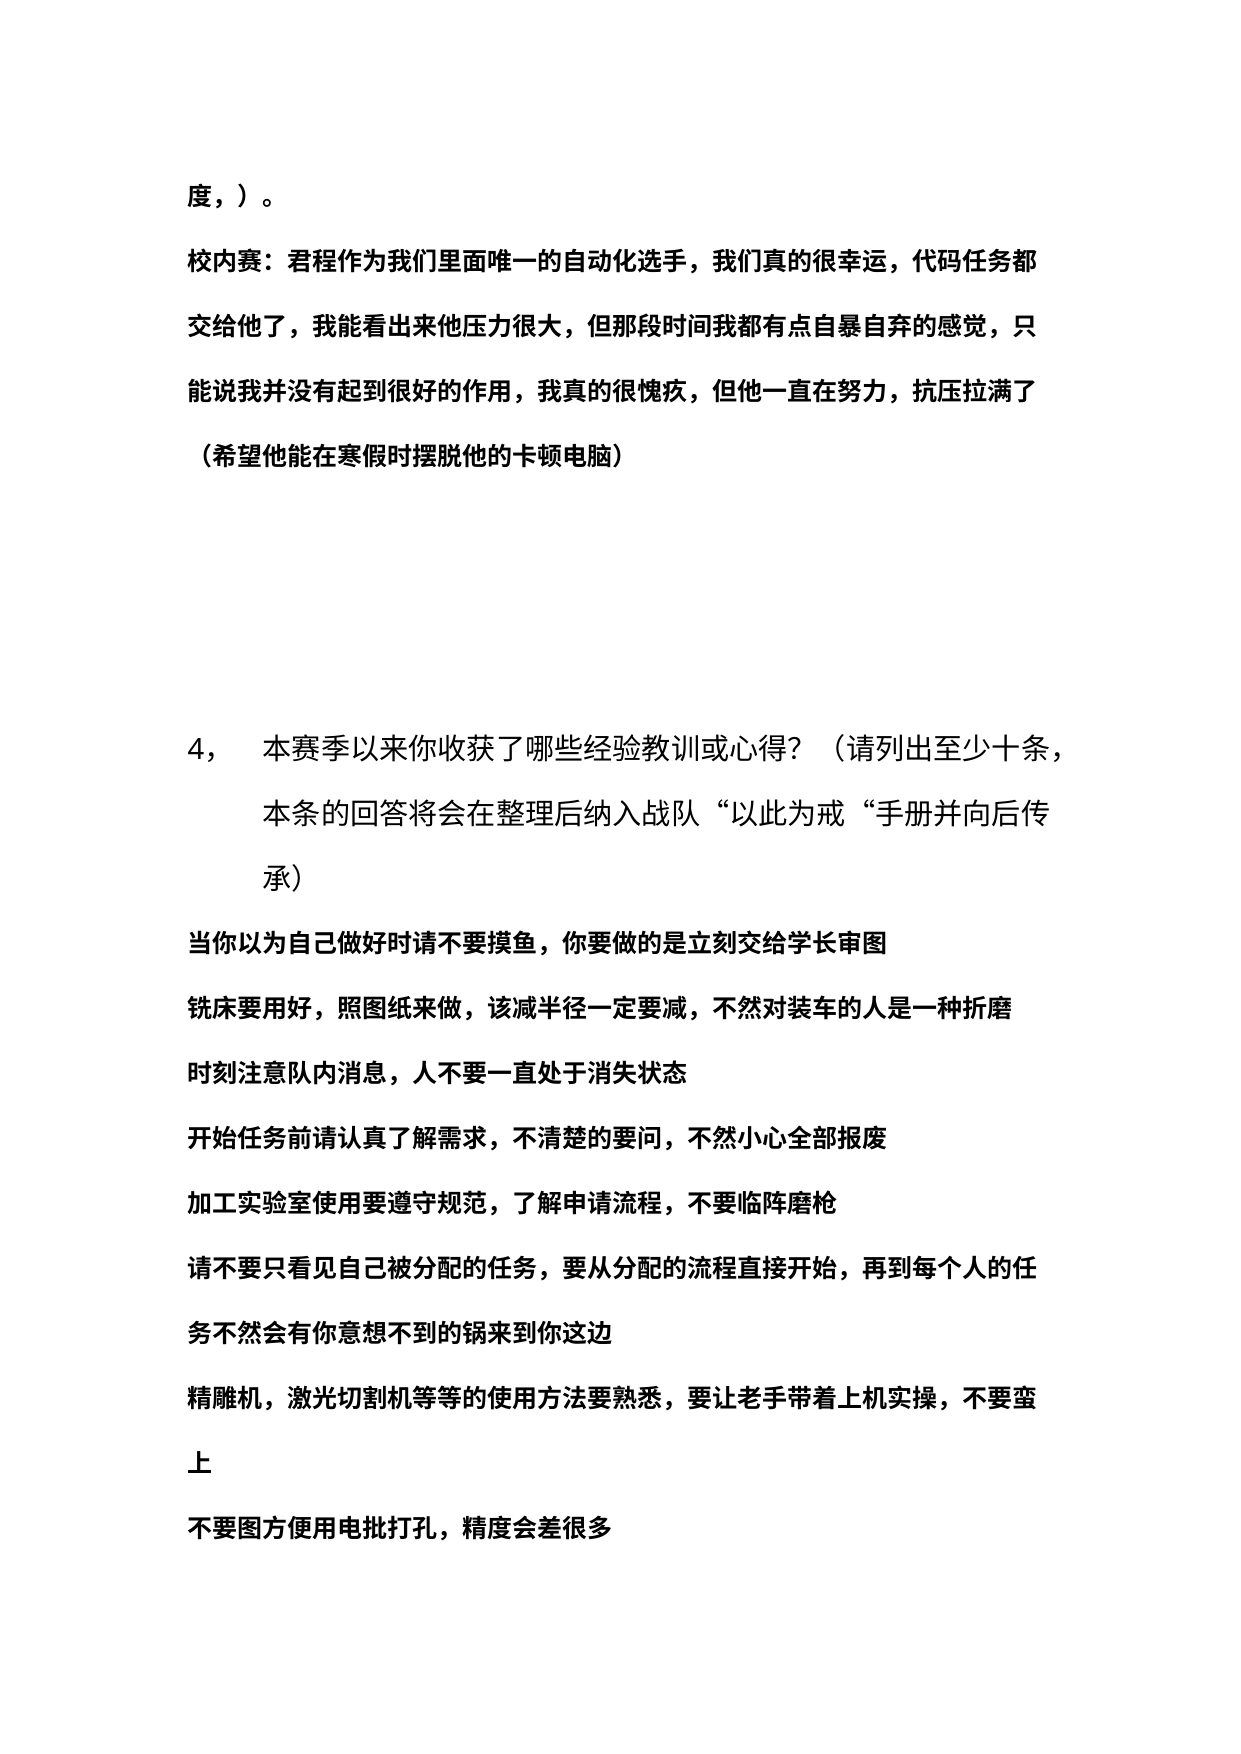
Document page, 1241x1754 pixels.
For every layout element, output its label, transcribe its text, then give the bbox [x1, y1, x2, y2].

text 加工实验室使用要遵守规范，了解申请流程，不要临阵磨枪 [187, 1169, 1053, 1234]
text 开始任务前请认真了解需求，不清楚的要问，不然小心全部报废 [187, 1104, 1053, 1169]
text 铣床要用好，照图纸来做，该减半径一定要减，不然对装车的人是一种折磨 [187, 974, 1053, 1039]
list 本赛季以来你收获了哪些经验教训或心得？（请列出至少十条，本条的回答将会在整理后纳入战队“以此为戒“手册并向后传承） [187, 714, 1053, 909]
text 请不要只看见自己被分配的任务，要从分配的流程直接开始，再到每个人的任务不然会有你意想不到的锅来到你这边 [187, 1234, 1053, 1364]
list 校内赛：君程作为我们里面唯一的自动化选手，我们真的很幸运，代码任务都交给他了，我能看出来他压力很大，但那段时间我都有点自暴自弃的感觉，只能说我并没有起到很好的作用，我真的很愧疚，但他一直在努力，抗压拉满了（希望他能在寒假时摆脱他的卡顿电脑） [187, 227, 1053, 487]
text 精雕机，激光切割机等等的使用方法要熟悉，要让老手带着上机实操，不要蛮上 [187, 1364, 1053, 1494]
text 当你以为自己做好时请不要摸鱼，你要做的是立刻交给学长审图 [187, 909, 1053, 974]
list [187, 162, 1053, 227]
text 不要图方便用电批打孔，精度会差很多 [187, 1494, 1053, 1559]
text 时刻注意队内消息，人不要一直处于消失状态 [187, 1039, 1053, 1104]
